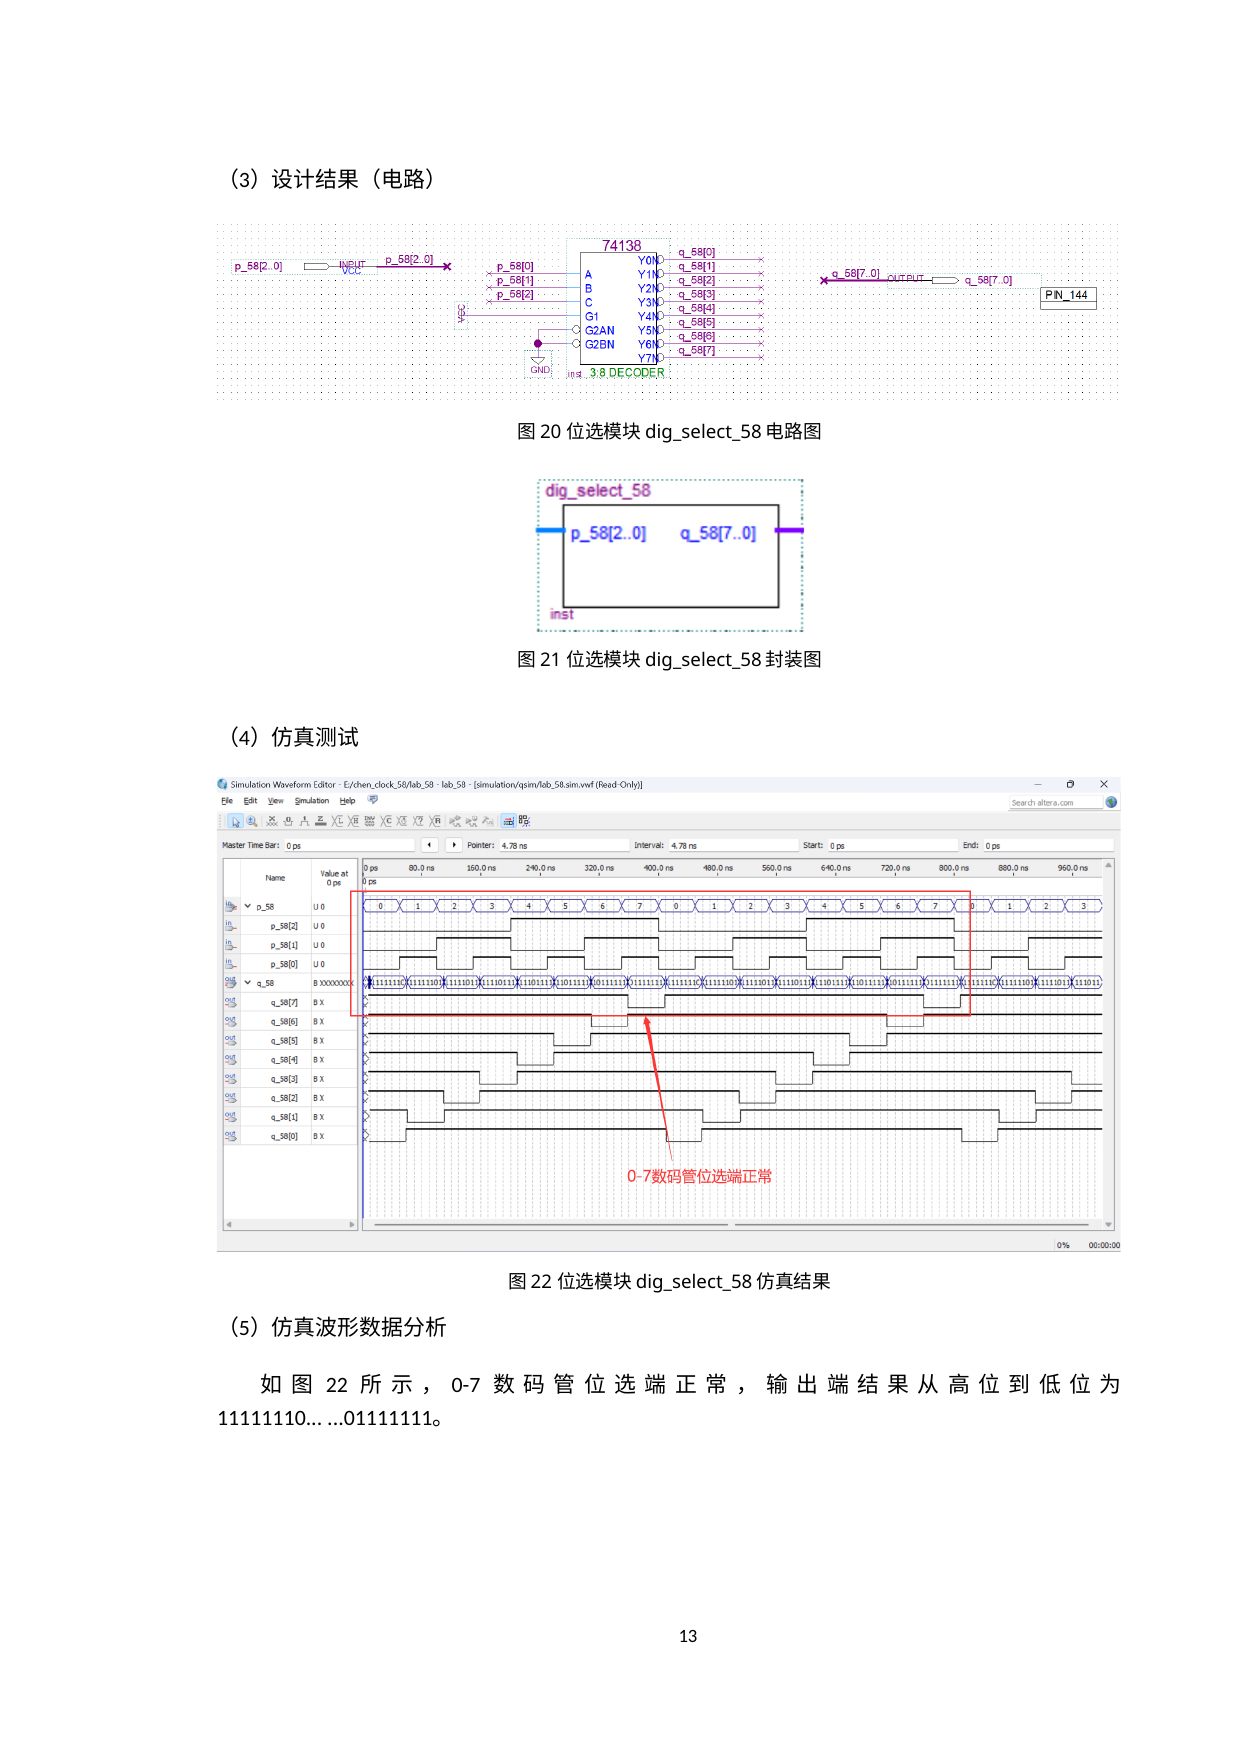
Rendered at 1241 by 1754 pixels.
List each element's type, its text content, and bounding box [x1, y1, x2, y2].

subtitle 仿真波形数据分析 [217, 1309, 1122, 1342]
text 图20 位选模块dig_select_58电路图 [217, 414, 1122, 447]
text 图22 位选模块dig_select_58仿真结果 [217, 1264, 1122, 1297]
picture [216, 219, 1121, 402]
picture [216, 777, 1121, 1252]
text 图21 位选模块dig_select_58封装图 [217, 642, 1122, 674]
subtitle 设计结果（电路） [217, 162, 1122, 194]
text 如图22所示，0-7数码管位选端正常，输出端结果从高位到低位为11111110... ...01111111。 [217, 1367, 1122, 1432]
picture [534, 479, 805, 633]
subtitle 仿真测试 [217, 719, 1122, 752]
